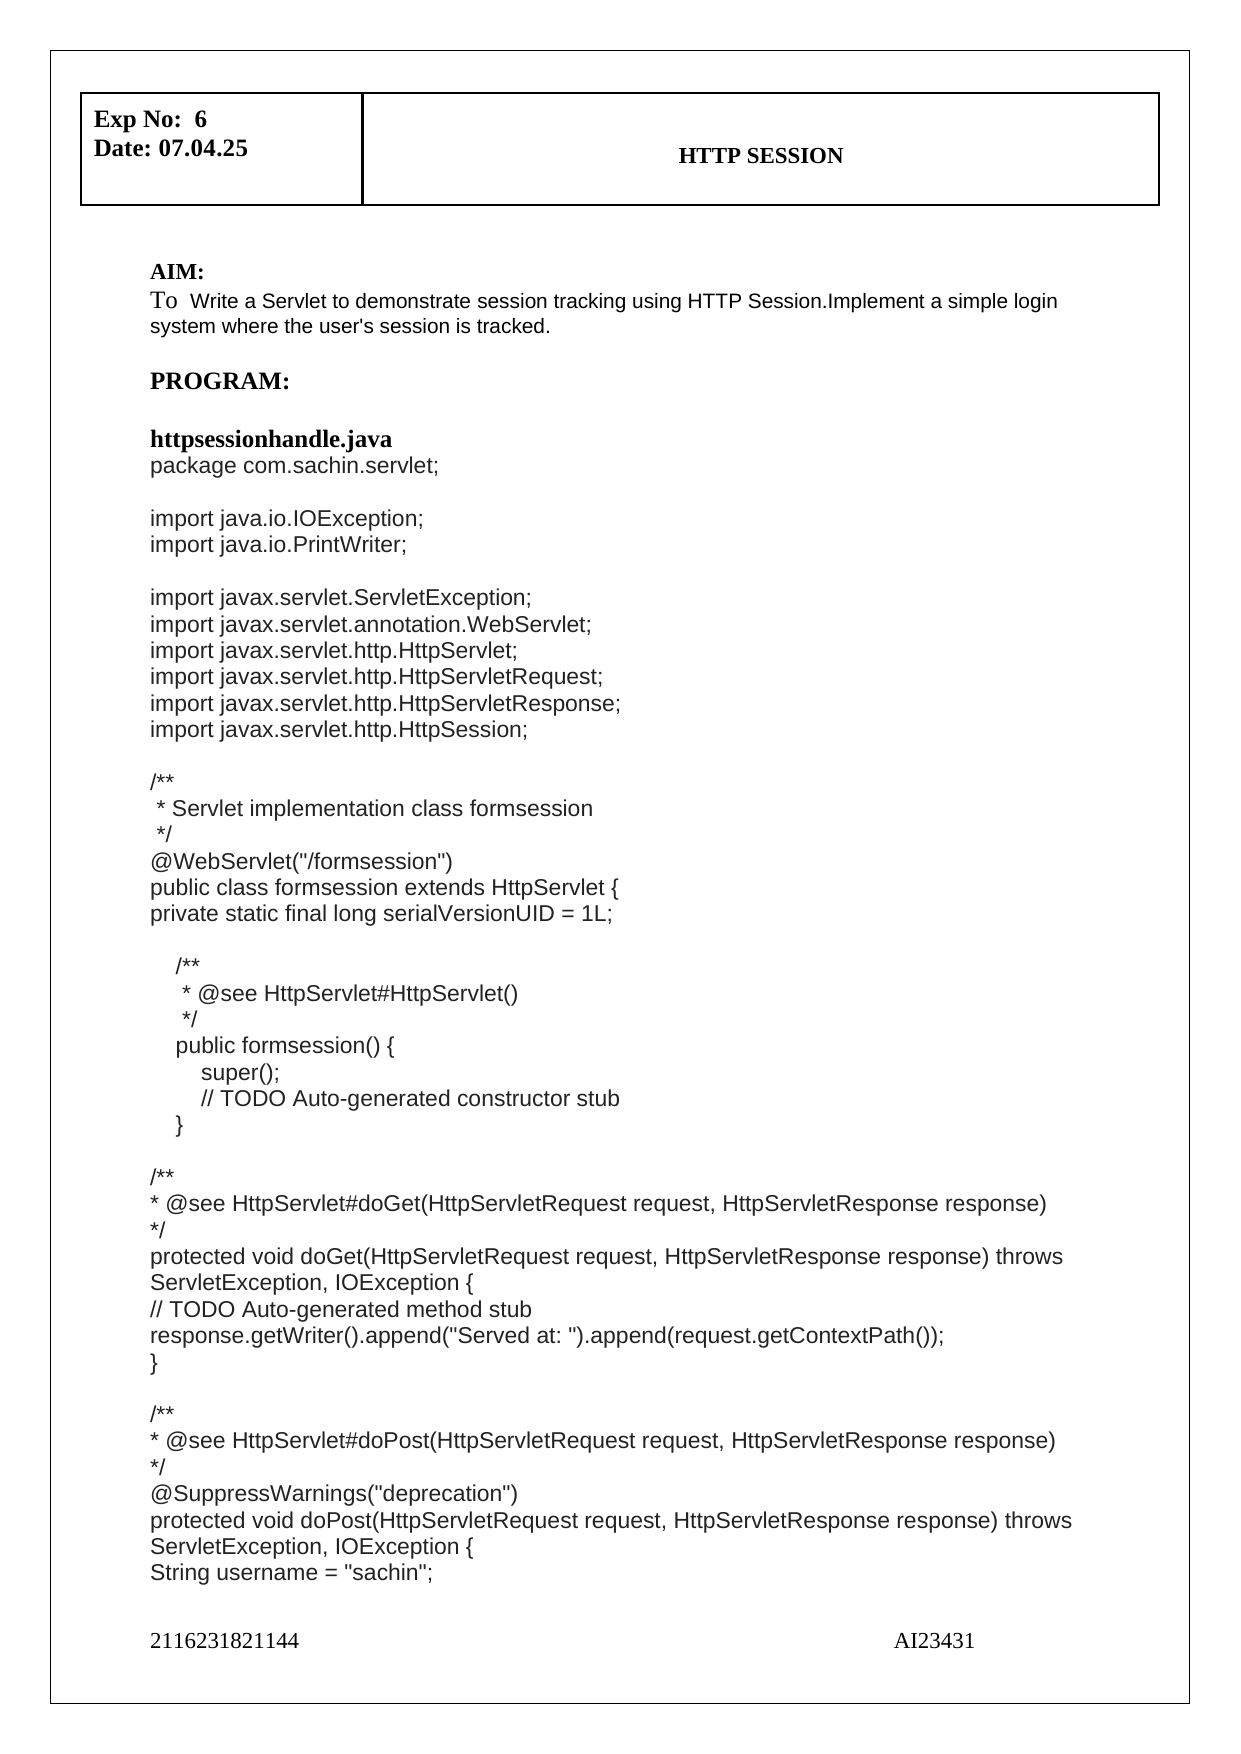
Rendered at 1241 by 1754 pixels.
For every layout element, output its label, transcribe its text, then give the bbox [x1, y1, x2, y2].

text httpsessionhandle.java [150, 424, 1090, 452]
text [150, 452, 1090, 1586]
text To Write a Servlet to demonstrate session tracking using HTTP Session.Implement a simple login system where the user's session is tracked. [150, 285, 1090, 337]
table_header Exp No: 6 Date: 07.04.25 [82, 94, 361, 203]
text PROGRAM: [150, 366, 1090, 395]
table_header HTTP SESSION [364, 94, 1158, 203]
text AIM: [150, 258, 1090, 285]
